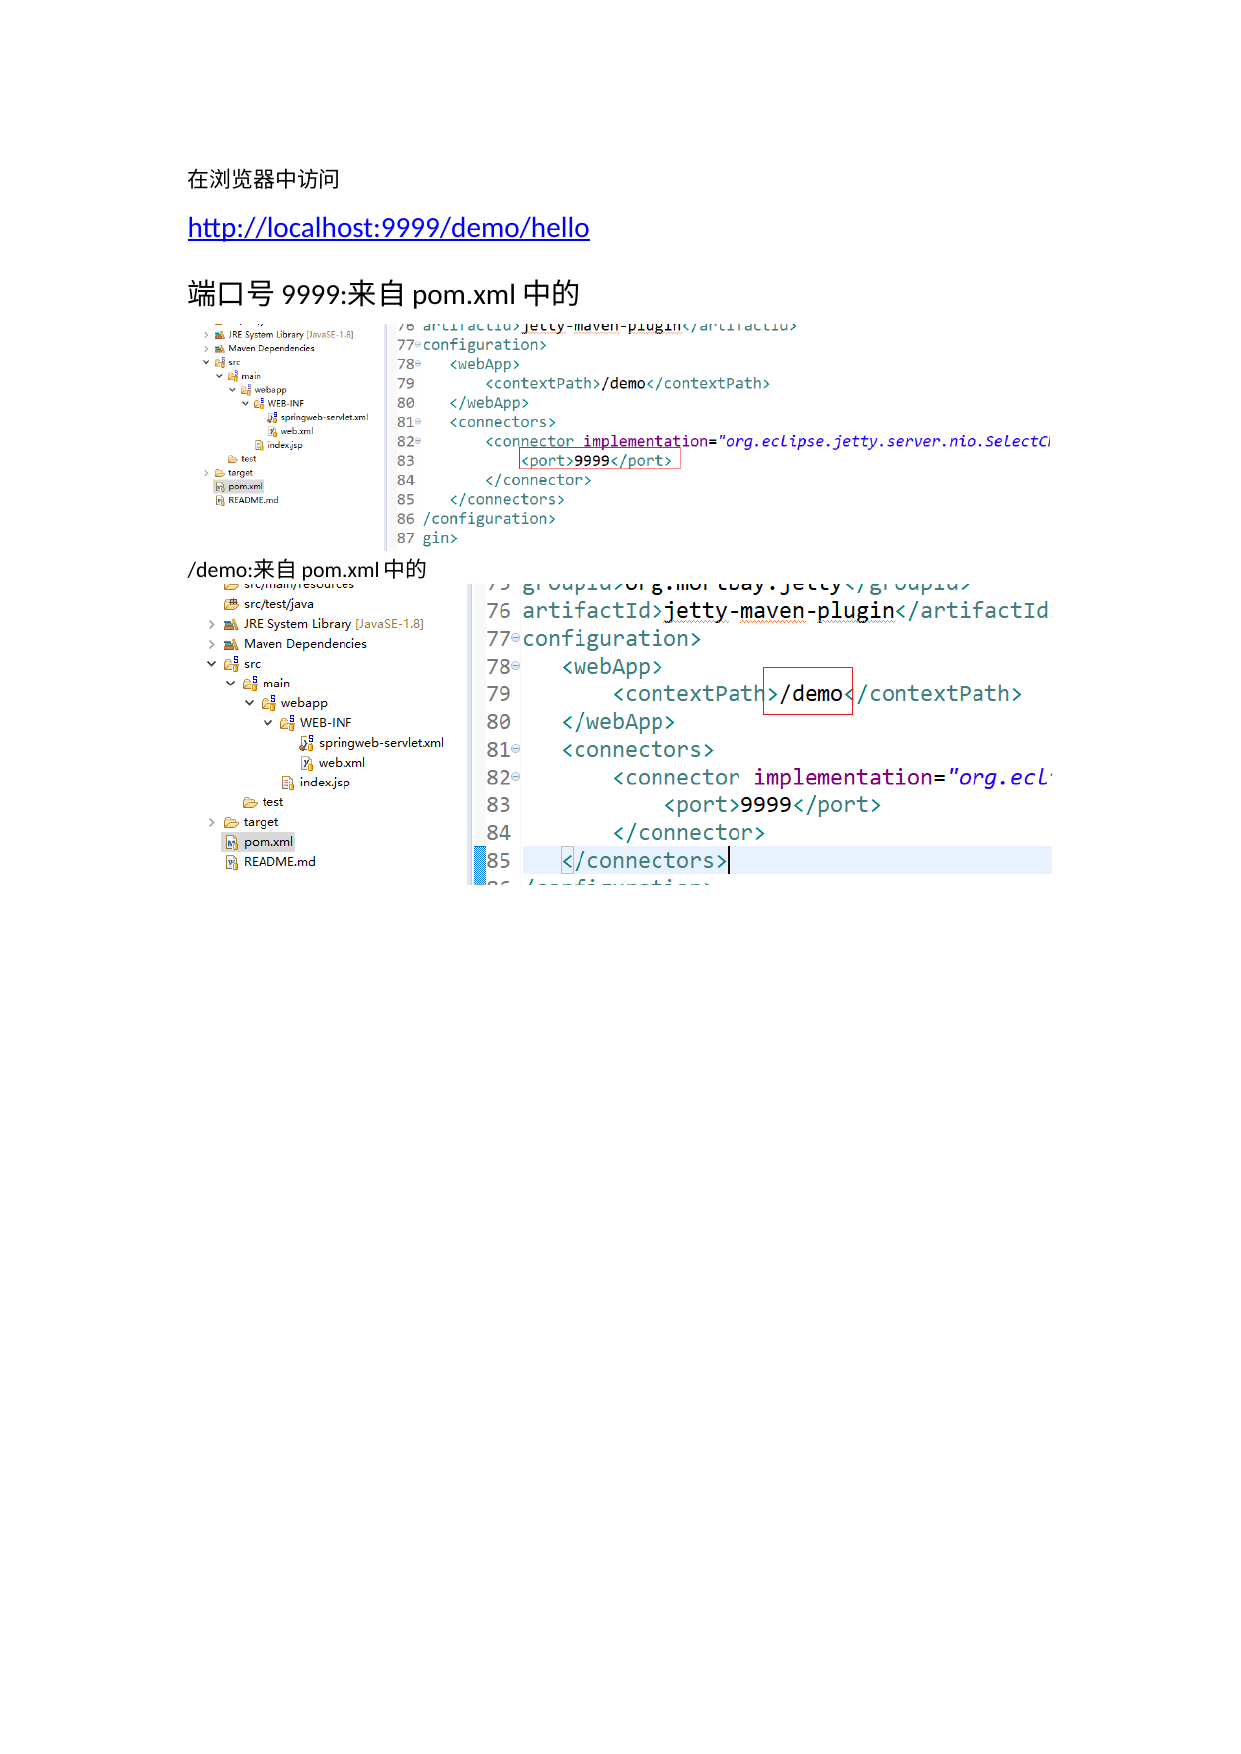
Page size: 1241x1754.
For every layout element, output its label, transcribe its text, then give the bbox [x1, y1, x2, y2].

picture [187, 584, 1053, 885]
picture [187, 324, 1052, 551]
list http://localhost:9999/demo/hello [187, 194, 1053, 259]
list 在浏览器中访问 [187, 162, 1053, 194]
list /demo:来自pom.xml中的 [187, 552, 1053, 584]
list 端口号9999:来自pom.xml中的 [187, 259, 1053, 324]
